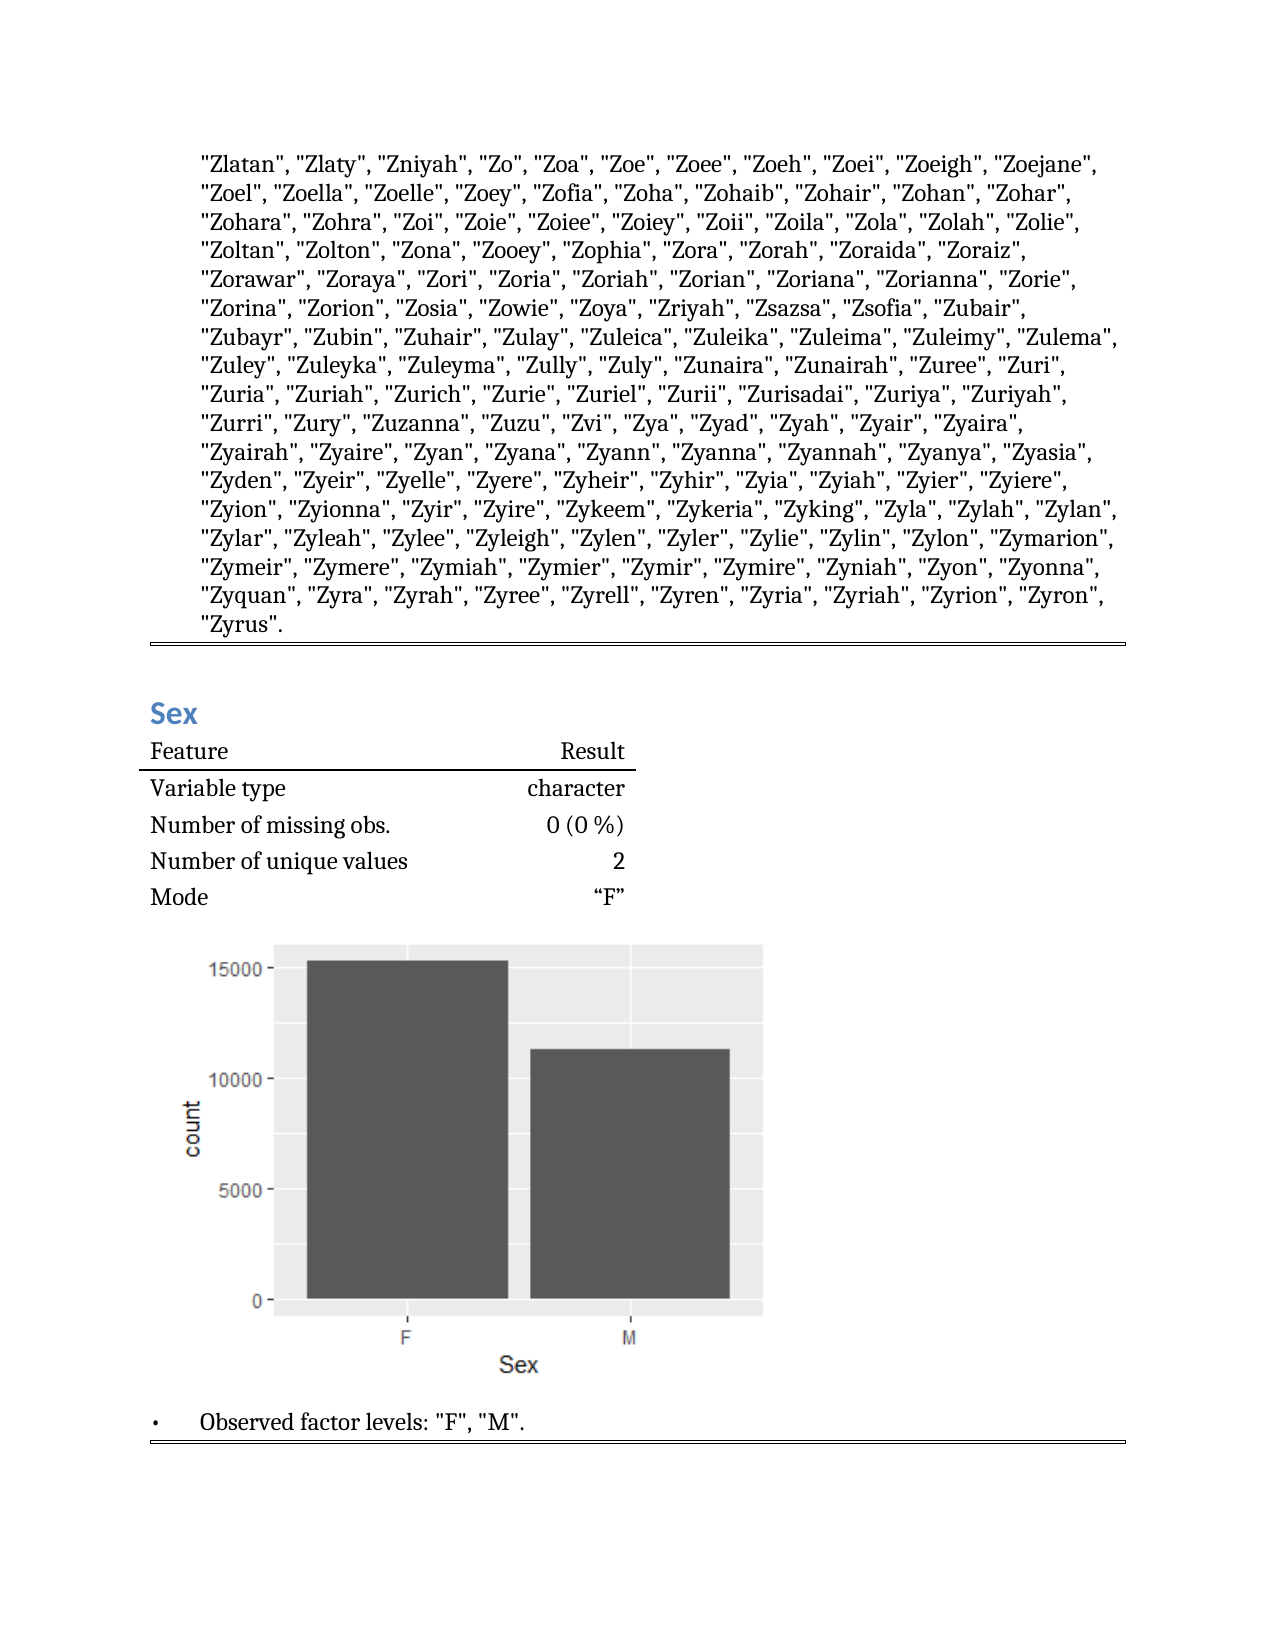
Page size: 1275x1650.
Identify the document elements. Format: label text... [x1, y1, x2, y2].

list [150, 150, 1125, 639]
table_cell “F” [488, 879, 636, 916]
subtitle Sex [150, 692, 1125, 733]
table_header Feature [139, 733, 488, 769]
list Observed factor levels: "F", "M". [150, 1408, 1125, 1437]
picture [168, 934, 776, 1389]
table_header Result [488, 733, 636, 769]
table_cell 0 (0 %) [488, 807, 636, 843]
table_cell Number of unique values [139, 843, 488, 879]
table_cell character [488, 771, 636, 807]
table_cell Number of missing obs. [139, 807, 488, 843]
table_cell 2 [488, 843, 636, 879]
table_cell Mode [139, 879, 488, 916]
table_cell Variable type [139, 771, 488, 807]
